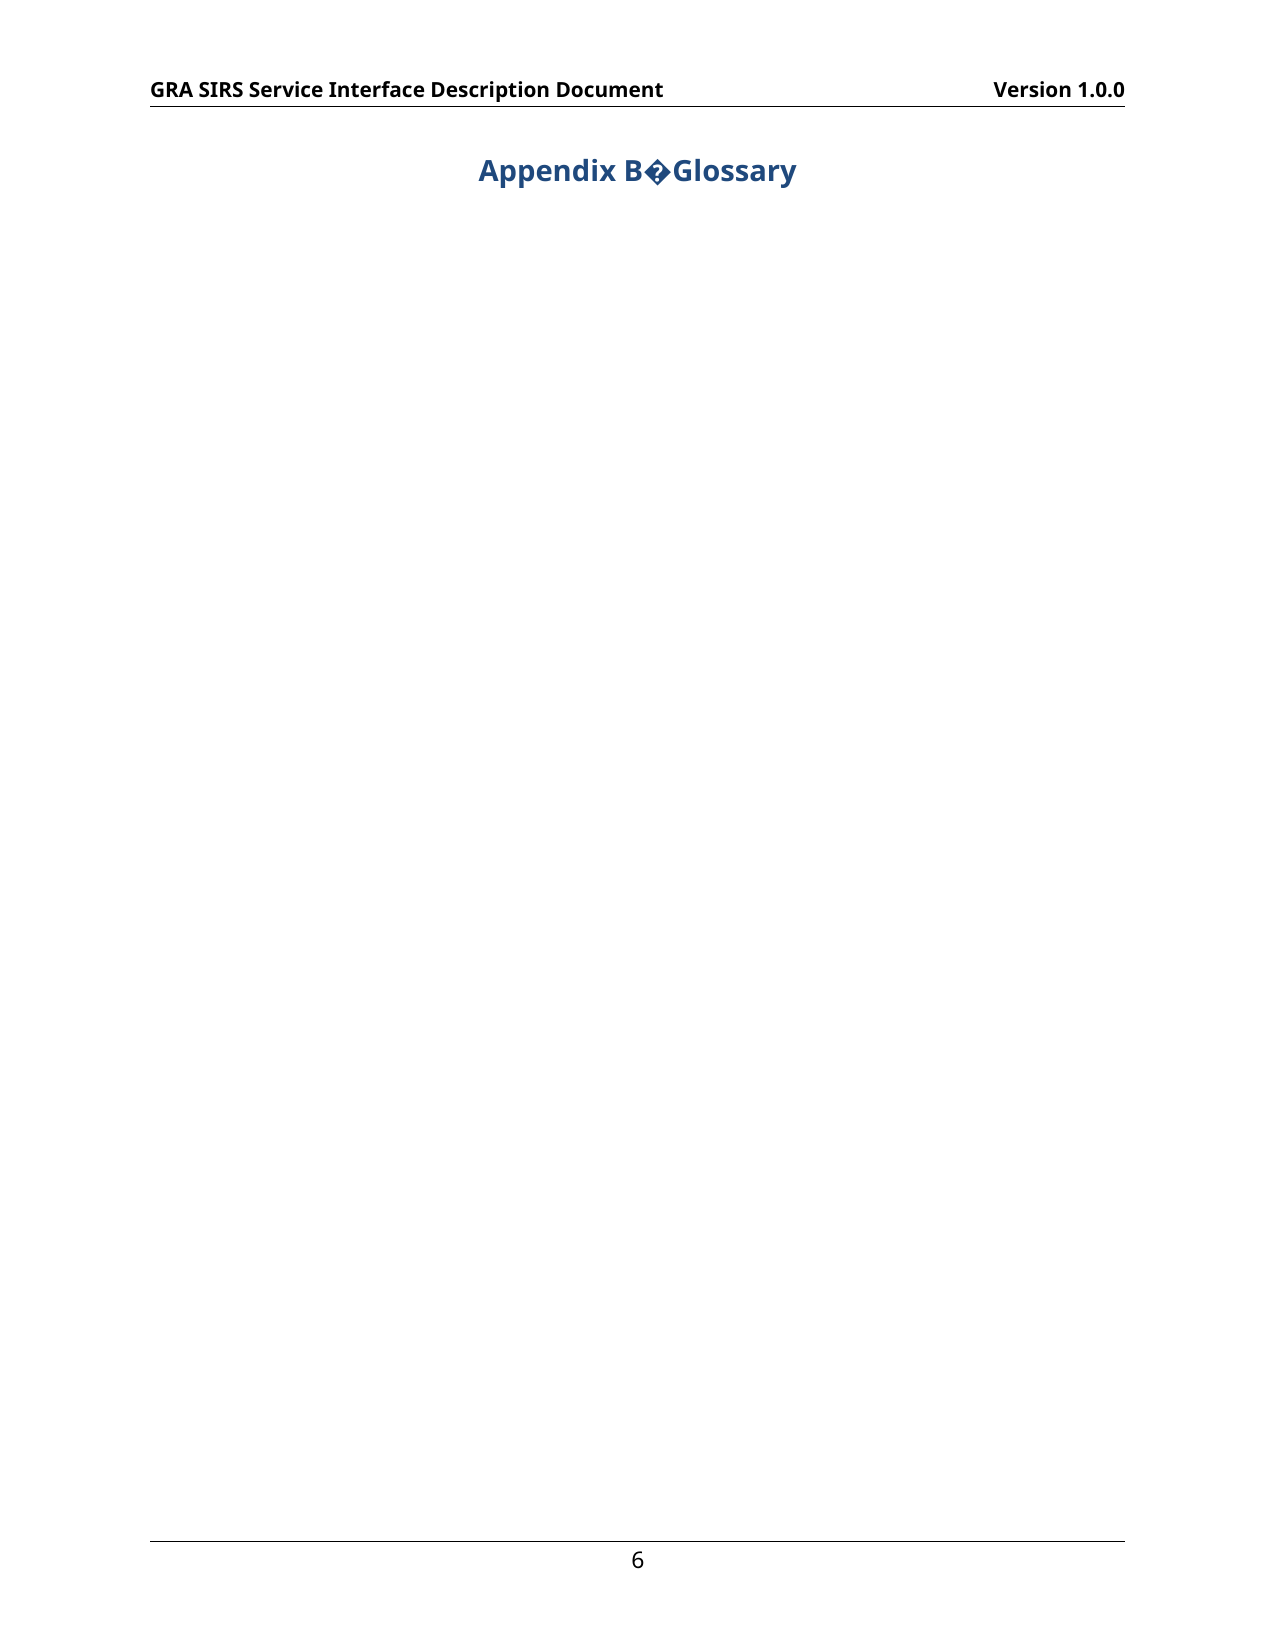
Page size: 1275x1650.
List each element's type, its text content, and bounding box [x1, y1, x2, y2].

title Appendix B�Glossary [150, 150, 1125, 190]
